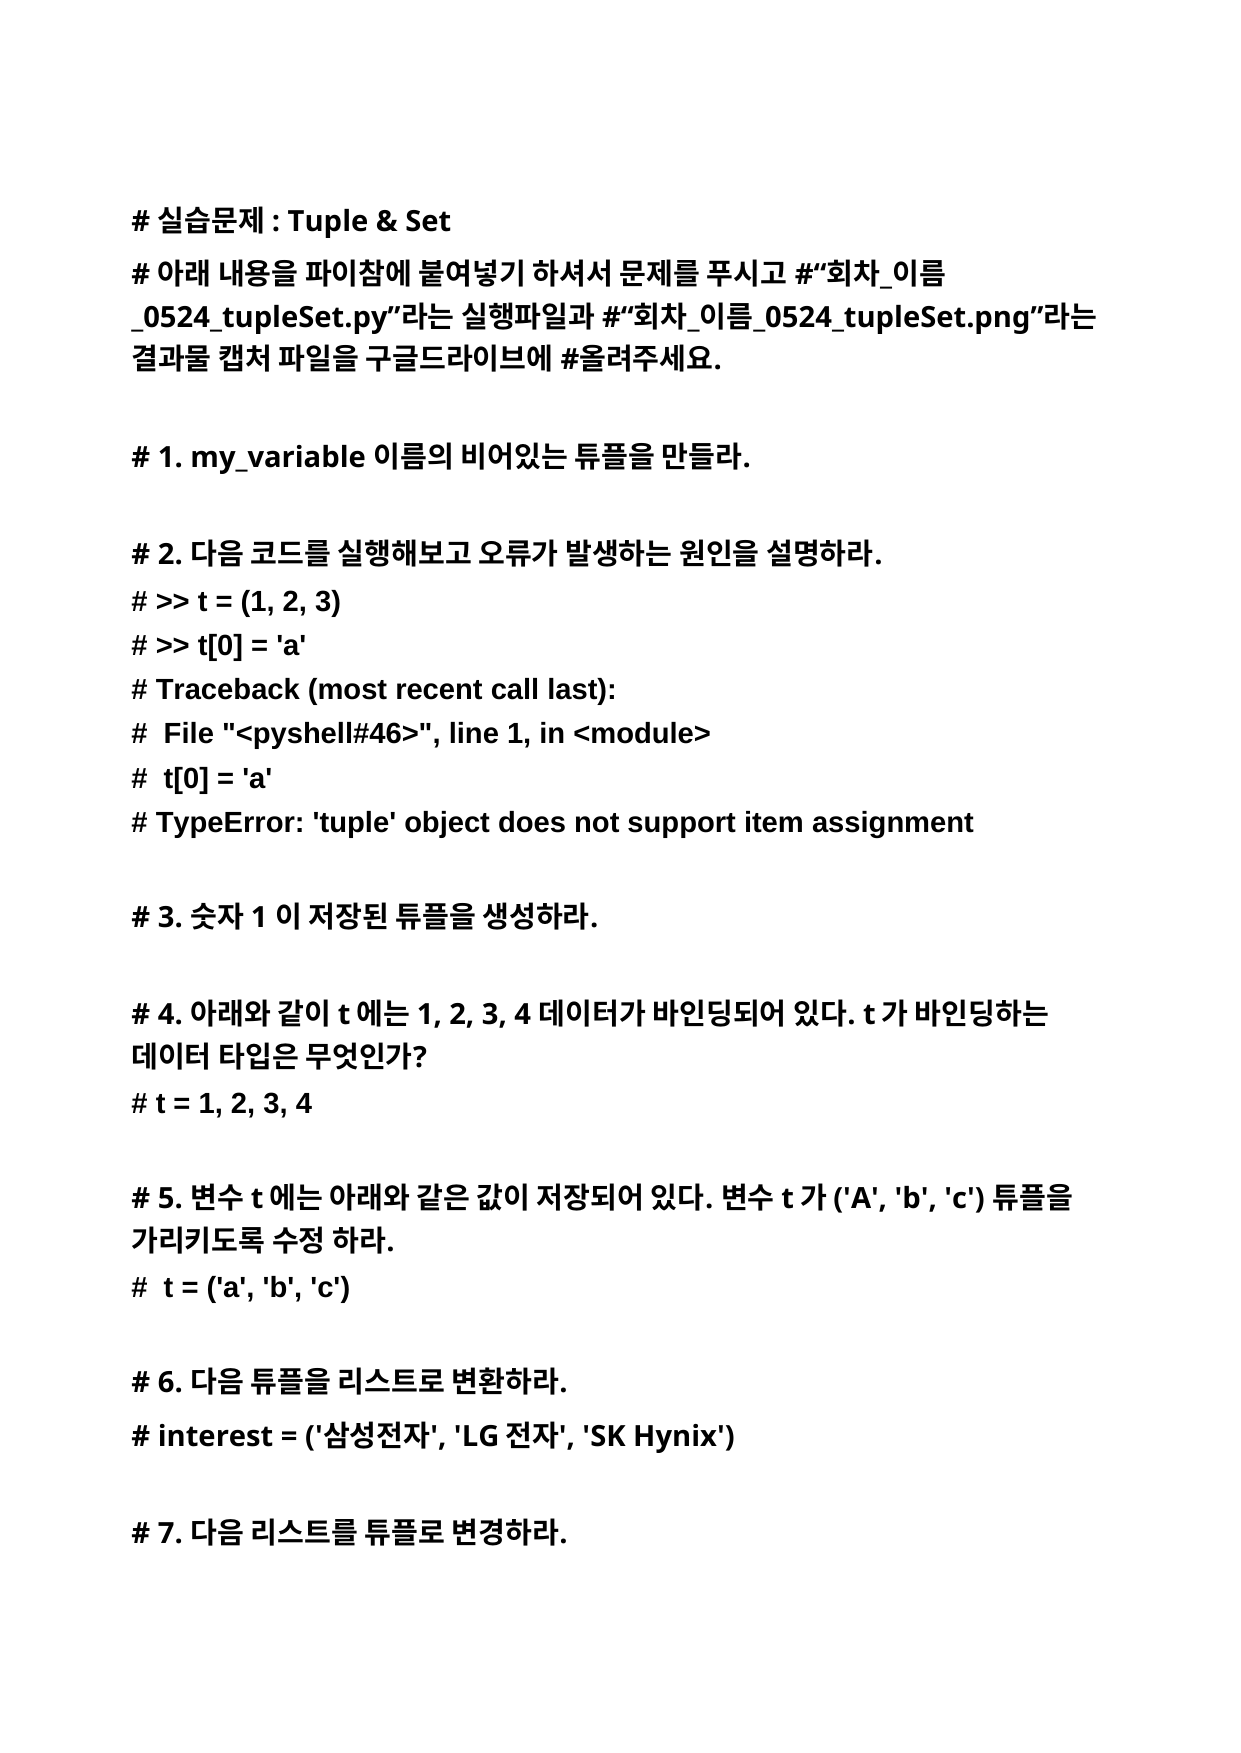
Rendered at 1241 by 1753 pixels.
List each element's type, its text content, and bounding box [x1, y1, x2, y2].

text # 5. 변수 t에는 아래와 같은 값이 저장되어 있다. 변수 t가 ('A', 'b', 'c') 튜플을 가리키도록 수정 하라. [131, 1175, 1121, 1260]
text # File "<pyshell#46>", line 1, in <module> [131, 716, 1121, 750]
text # 7. 다음 리스트를 튜플로 변경하라. [131, 1509, 1121, 1552]
text # interest = ('삼성전자', 'LG전자', 'SK Hynix') [131, 1412, 1121, 1454]
text # 4. 아래와 같이 t에는 1, 2, 3, 4 데이터가 바인딩되어 있다. t가 바인딩하는 데이터 타입은 무엇인가? [131, 991, 1121, 1076]
text # 실습문제 : Tuple & Set [131, 198, 1121, 240]
text # t = ('a', 'b', 'c') [131, 1271, 1121, 1304]
text # t[0] = 'a' [131, 761, 1121, 794]
text # 6. 다음 튜플을 리스트로 변환하라. [131, 1359, 1121, 1401]
text # 1. my_variable 이름의 비어있는 튜플을 만들라. [131, 433, 1121, 476]
text # 3. 숫자 1 이 저장된 튜플을 생성하라. [131, 893, 1121, 936]
text # TypeError: 'tuple' object does not support item assignment [131, 805, 1121, 838]
text # >> t = (1, 2, 3) [131, 584, 1121, 617]
text # 2. 다음 코드를 실행해보고 오류가 발생하는 원인을 설명하라. [131, 531, 1121, 573]
text # Traceback (most recent call last): [131, 672, 1121, 706]
text # t = 1, 2, 3, 4 [131, 1086, 1121, 1120]
text # >> t[0] = 'a' [131, 628, 1121, 661]
text # 아래 내용을 파이참에 붙여넣기 하셔서 문제를 푸시고 #“회차_이름_0524_tupleSet.py”라는 실행파일과 #“회차_이름_0524_tupleSet.png”라는 결과물 캡처 파일을 구글드라이브에 #올려주세요. [131, 251, 1121, 378]
